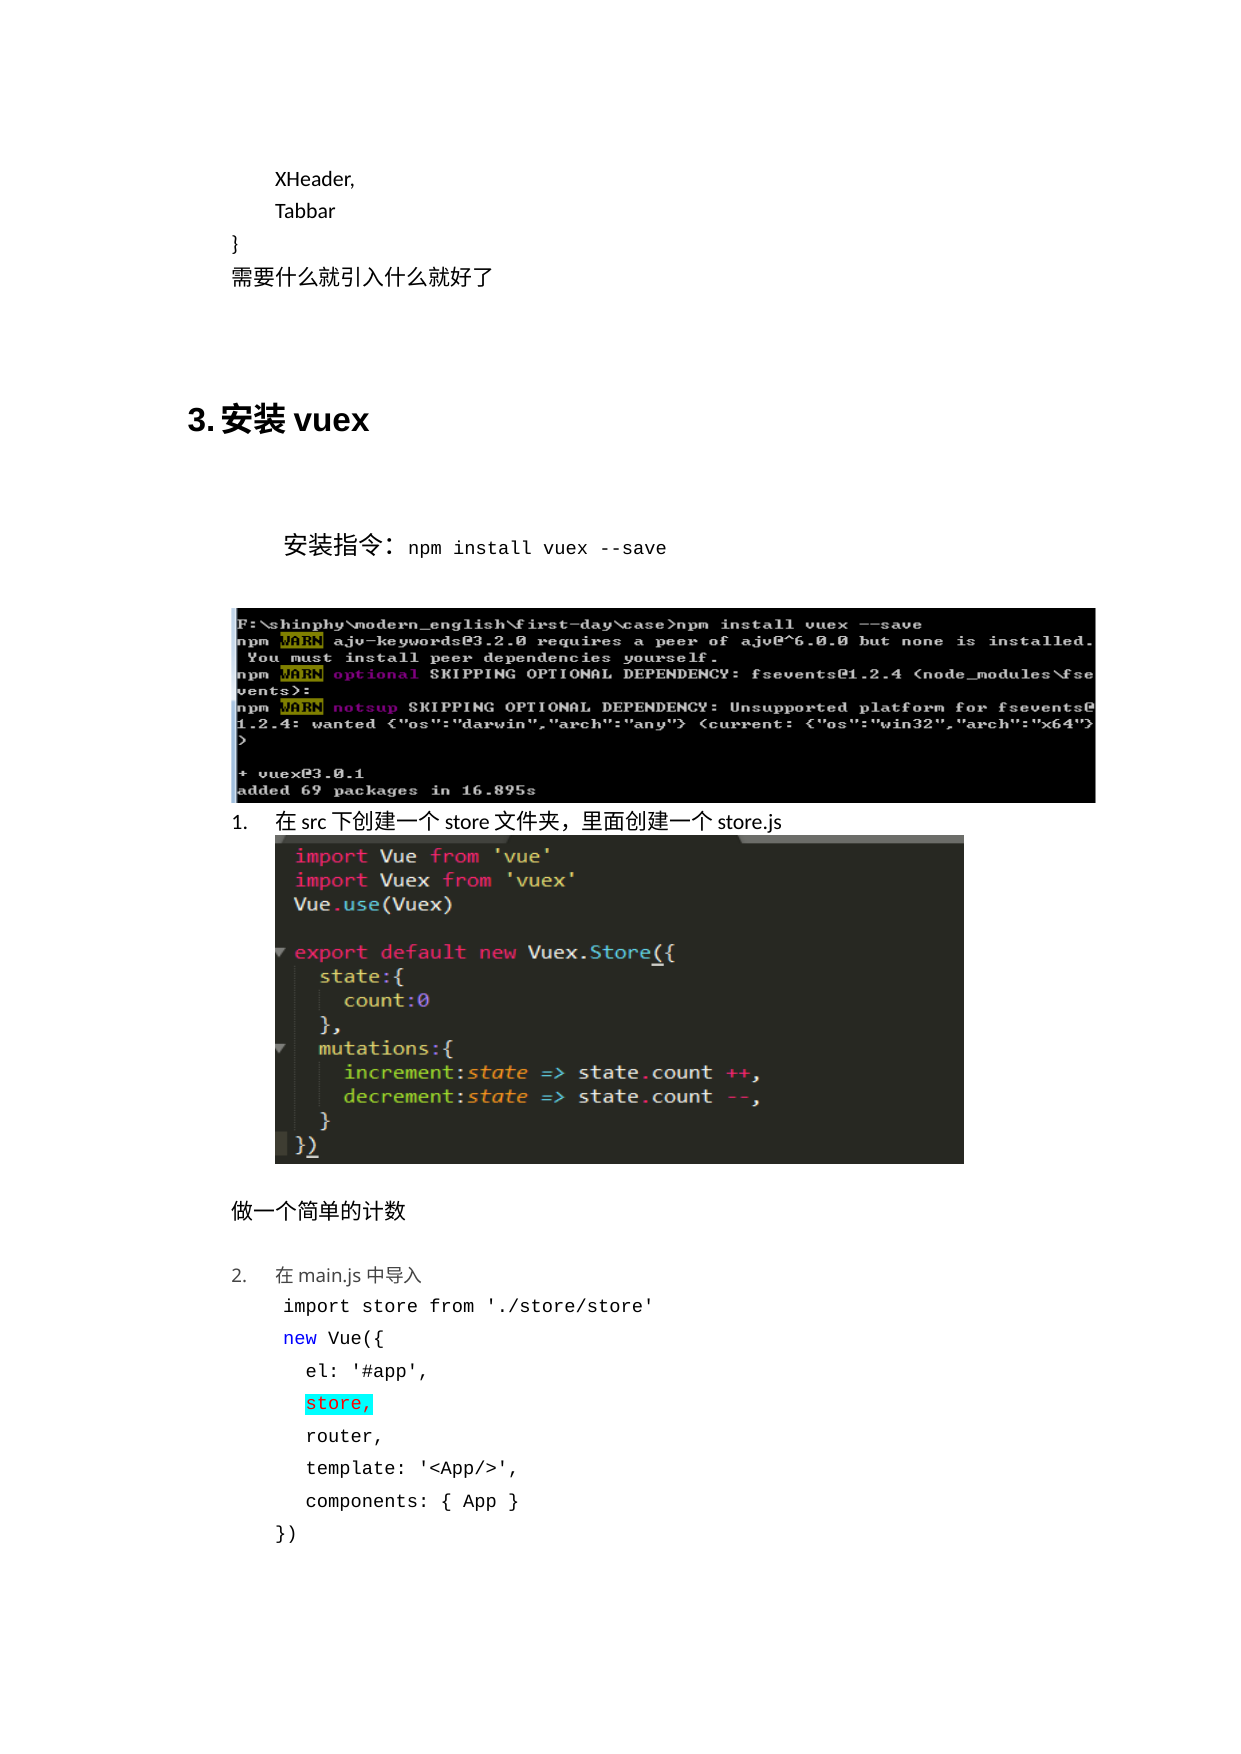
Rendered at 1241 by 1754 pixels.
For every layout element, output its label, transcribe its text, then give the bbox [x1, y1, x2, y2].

text components: { App } [187, 1486, 1053, 1518]
text el: '#app', [187, 1356, 1053, 1388]
text 安装指令：npm install vuex --save [187, 511, 1053, 576]
text router, [187, 1421, 1053, 1453]
list Tabbar [231, 194, 1053, 227]
text }) [231, 1518, 1053, 1551]
list } [187, 227, 1053, 259]
subtitle 安装vuex [187, 384, 1053, 449]
text template: '<App/>', [187, 1453, 1053, 1486]
text new Vue({ [187, 1323, 1053, 1356]
text import store from './store/store' [187, 1291, 1053, 1323]
list 需要什么就引入什么就好了 [187, 259, 1053, 292]
picture [275, 835, 964, 1164]
list XHeader, [231, 162, 1053, 194]
picture [231, 608, 1097, 803]
list 在src下创建一个store文件夹，里面创建一个store.js [187, 803, 1053, 836]
text store, [187, 1388, 1053, 1421]
list 做一个简单的计数 [187, 1193, 1053, 1226]
list 在 main.js 中导入 [187, 1258, 1053, 1291]
